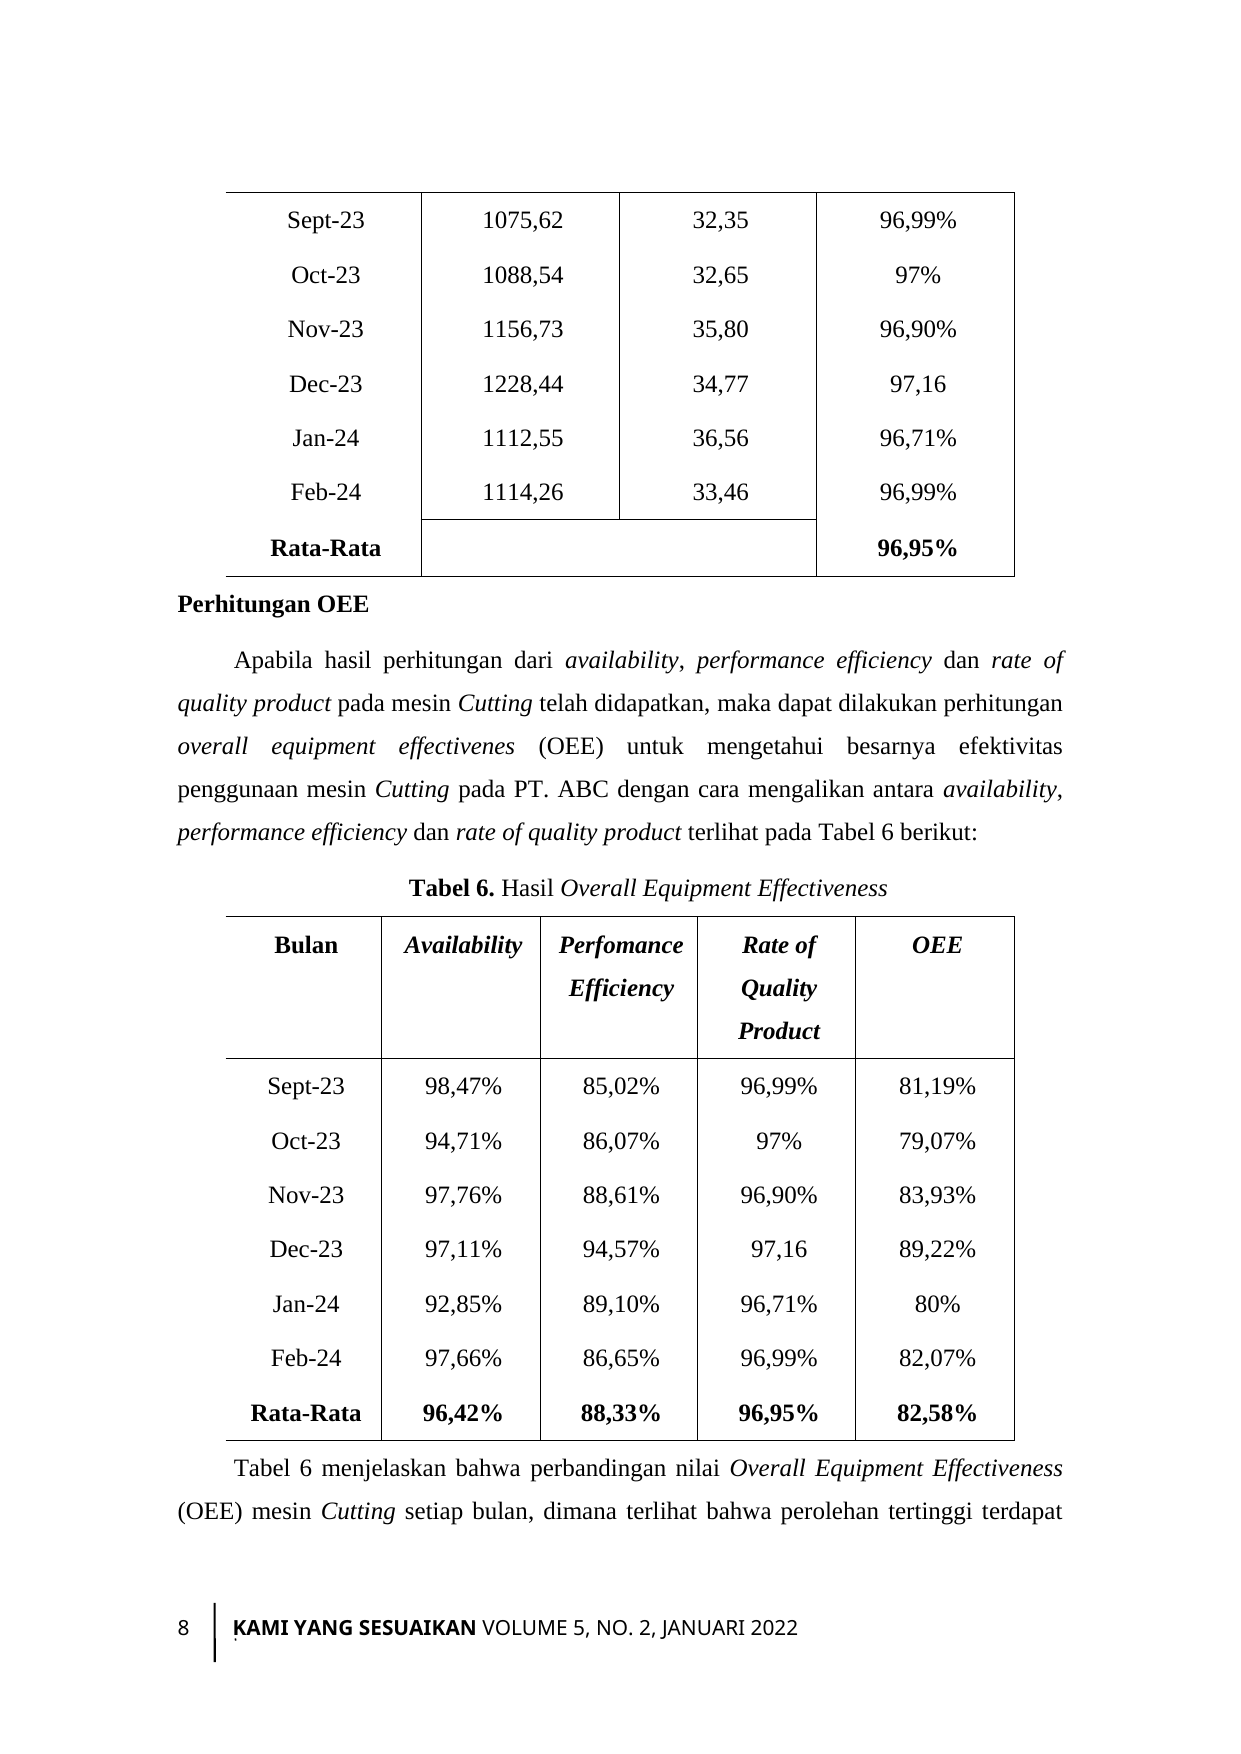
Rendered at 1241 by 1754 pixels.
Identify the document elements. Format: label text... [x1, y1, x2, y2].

table_cell 83,93% [856, 1168, 1014, 1222]
table_header Bulan [226, 917, 381, 1058]
table_cell 86,65% [541, 1331, 697, 1385]
table_cell 96,99% [698, 1059, 855, 1113]
table_cell 96,71% [817, 411, 1014, 465]
table_cell Dec-23 [226, 1222, 381, 1276]
table_cell Jan-24 [226, 411, 421, 465]
table_cell Jan-24 [226, 1276, 381, 1331]
table_cell 96,90% [817, 302, 1014, 356]
table_cell 89,10% [541, 1276, 697, 1331]
table_cell 94,57% [541, 1222, 697, 1276]
table_cell Rata-Rata [226, 1385, 381, 1439]
table_cell 96,71% [698, 1276, 855, 1331]
table_cell [620, 520, 816, 576]
table_cell 32,35 [620, 193, 816, 247]
table_cell Feb-24 [226, 465, 421, 519]
table_cell Nov-23 [226, 302, 421, 356]
table_cell 80% [856, 1276, 1014, 1331]
table_cell 97,66% [382, 1331, 540, 1385]
table_cell 85,02% [541, 1059, 697, 1113]
table_cell 97% [698, 1113, 855, 1168]
table_cell 82,07% [856, 1331, 1014, 1385]
text Apabila hasil perhitungan dari availability, performance efficiency dan rate of quality product pada mesin Cutting telah didapatkan, maka dapat dilakukan perhitungan overall equipment effectivenes (OEE) untuk mengetahui besarnya efektivitas penggunaan mesin Cutting pada PT. ABC dengan cara mengalikan antara availability, performance efficiency dan rate of quality product terlihat pada Tabel 6 berikut: [177, 645, 1063, 846]
table_cell 88,33% [541, 1385, 697, 1439]
table_cell Oct-23 [226, 1113, 381, 1168]
table_cell 33,46 [620, 465, 816, 519]
table_header Perfomance Efficiency [541, 917, 697, 1058]
table_cell 35,80 [620, 302, 816, 356]
table_cell Sept-23 [226, 1059, 381, 1113]
table_cell Rata-Rata [226, 519, 421, 576]
table_cell 96,99% [817, 465, 1014, 519]
table_cell 96,95% [817, 519, 1014, 576]
table_cell 97,11% [382, 1222, 540, 1276]
table_cell 82,58% [856, 1385, 1014, 1439]
table_cell Feb-24 [226, 1331, 381, 1385]
table_cell 97,76% [382, 1168, 540, 1222]
table_cell 97% [817, 248, 1014, 302]
text Tabel 6. Hasil Overall Equipment Effectiveness [177, 873, 1063, 902]
table_cell 98,47% [382, 1059, 540, 1113]
text Perhitungan OEE [177, 589, 1063, 618]
table_cell 94,71% [382, 1113, 540, 1168]
table_cell 1228,44 [422, 356, 619, 411]
table_cell 96,90% [698, 1168, 855, 1222]
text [177, 1453, 1063, 1525]
table_cell 1088,54 [422, 248, 619, 302]
table_cell 89,22% [856, 1222, 1014, 1276]
table_cell 96,99% [698, 1331, 855, 1385]
table_cell 1112,55 [422, 411, 619, 465]
table_cell 36,56 [620, 411, 816, 465]
table_cell 92,85% [382, 1276, 540, 1331]
table_cell Sept-23 [226, 193, 421, 247]
table_cell 96,99% [817, 193, 1014, 247]
table_cell 1114,26 [422, 465, 619, 519]
table_cell 81,19% [856, 1059, 1014, 1113]
table_cell 86,07% [541, 1113, 697, 1168]
table_cell Oct-23 [226, 248, 421, 302]
table_cell 32,65 [620, 248, 816, 302]
table_cell 88,61% [541, 1168, 697, 1222]
table_cell 79,07% [856, 1113, 1014, 1168]
table_cell 34,77 [620, 356, 816, 411]
table_cell 1075,62 [422, 193, 619, 247]
table_cell 97,16 [817, 356, 1014, 411]
table_cell 96,42% [382, 1385, 540, 1439]
table_header Rate of Quality Product [698, 917, 855, 1058]
table_header Availability [382, 917, 540, 1058]
table_cell Nov-23 [226, 1168, 381, 1222]
table_cell 1156,73 [422, 302, 619, 356]
table_header OEE [856, 917, 1014, 1058]
table_cell 96,95% [698, 1385, 855, 1439]
table_cell 97,16 [698, 1222, 855, 1276]
table_cell Dec-23 [226, 356, 421, 411]
table_cell [422, 520, 619, 576]
